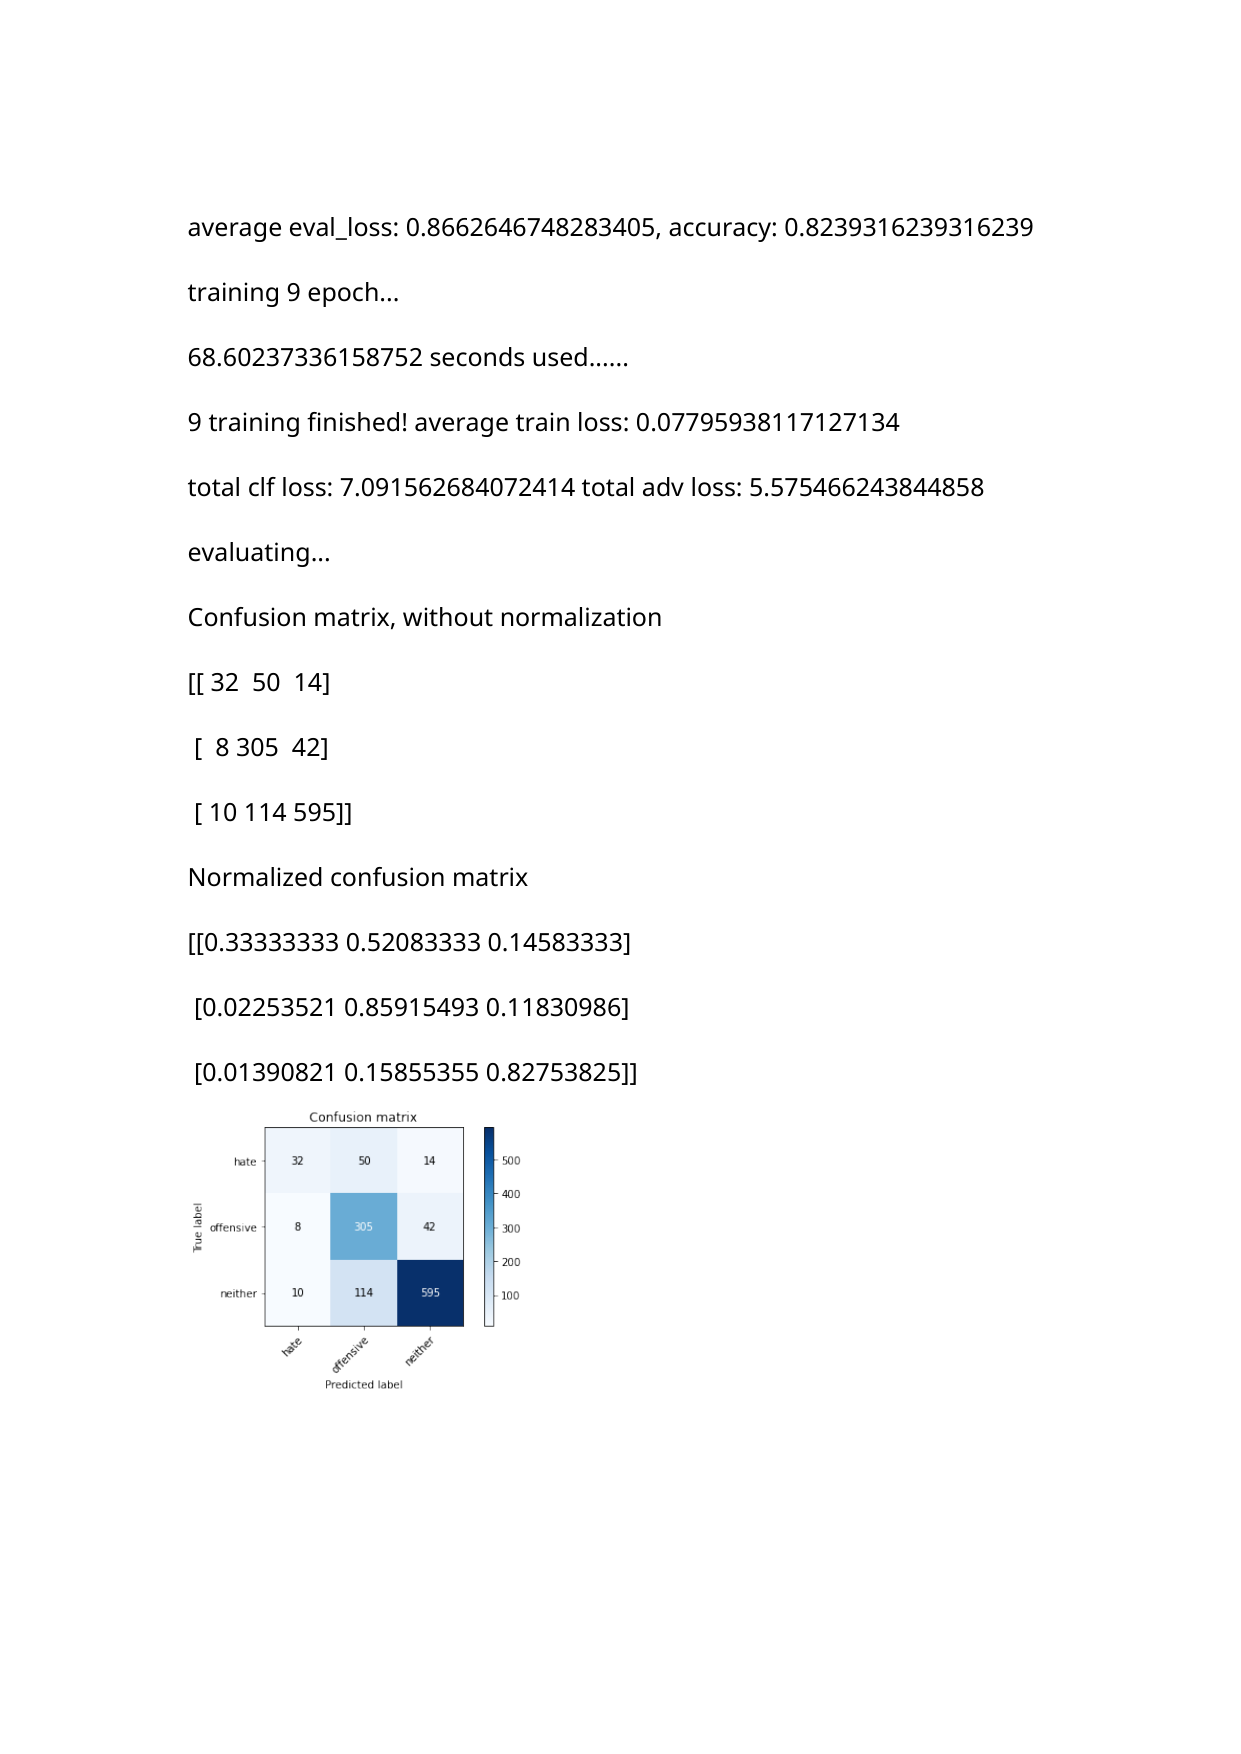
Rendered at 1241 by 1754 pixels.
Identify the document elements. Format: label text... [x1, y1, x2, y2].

text 68.60237336158752 seconds used...... [187, 324, 1053, 389]
text Confusion matrix, without normalization [187, 584, 1053, 649]
text 9 training finished! average train loss: 0.07795938117127134 [187, 389, 1053, 454]
text [[ 32 50 14] [187, 649, 1053, 714]
text total clf loss: 7.091562684072414 total adv loss: 5.575466243844858 [187, 454, 1053, 519]
text average eval_loss: 0.8662646748283405, accuracy: 0.8239316239316239 [187, 194, 1053, 259]
text [0.01390821 0.15855355 0.82753825]] [187, 1039, 1053, 1104]
text [ 10 114 595]] [187, 779, 1053, 844]
text [0.02253521 0.85915493 0.11830986] [187, 974, 1053, 1039]
text evaluating... [187, 519, 1053, 584]
text Normalized confusion matrix [187, 844, 1053, 909]
text [[0.33333333 0.52083333 0.14583333] [187, 909, 1053, 974]
text training 9 epoch... [187, 259, 1053, 324]
text [ 8 305 42] [187, 714, 1053, 779]
picture [187, 1104, 528, 1397]
